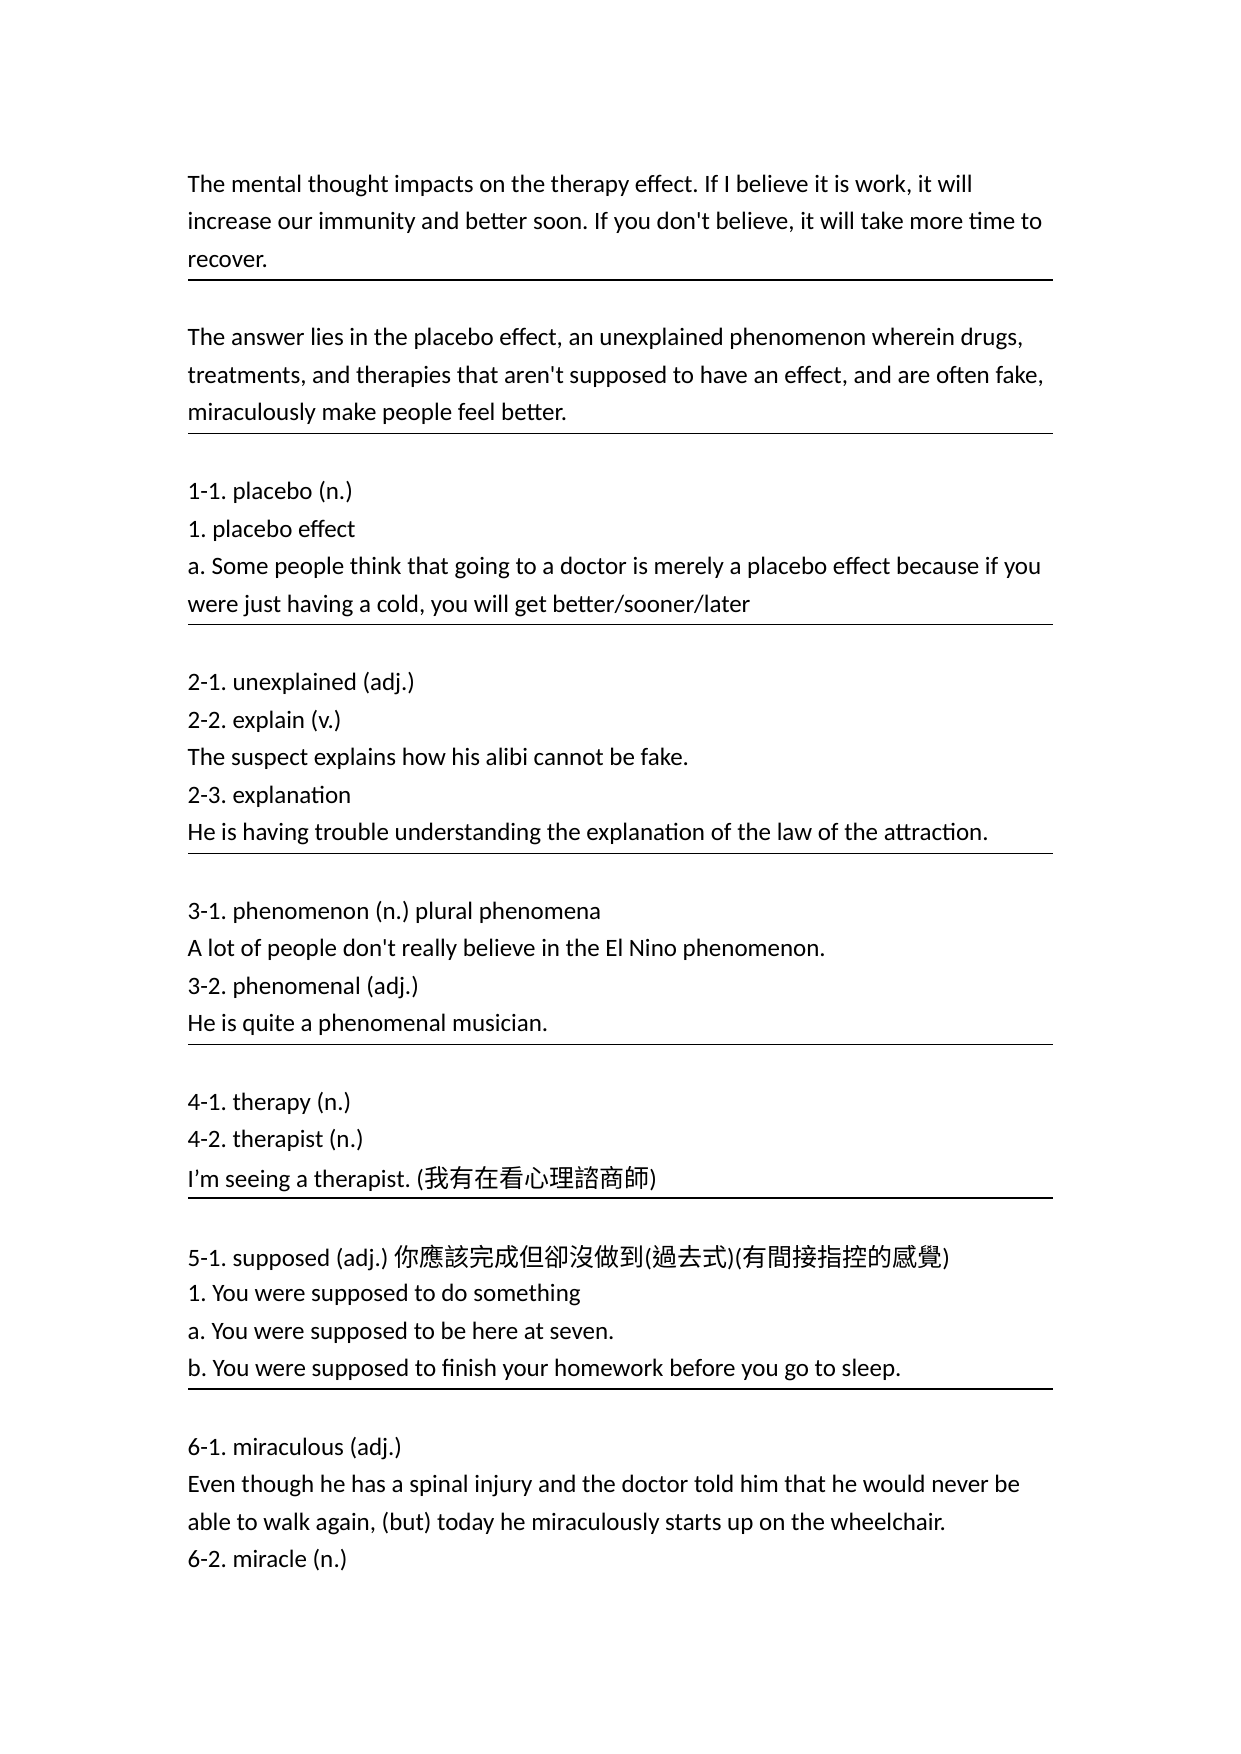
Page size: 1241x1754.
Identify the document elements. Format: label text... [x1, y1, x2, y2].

text The suspect explains how his alibi cannot be fake. [187, 738, 1053, 775]
text a. Some people think that going to a doctor is merely a placebo effect because if you were just having a cold, you will get better/sooner/later [187, 547, 1053, 625]
text 3-2. phenomenal (adj.) [187, 967, 1053, 1004]
text He is quite a phenomenal musician. [187, 1004, 1053, 1045]
text 6-1. miraculous (adj.) [187, 1427, 1053, 1465]
text 2-3. explanation [187, 775, 1053, 813]
text I’m seeing a therapist. (我有在看心理諮商師) [187, 1158, 1053, 1199]
text He is having trouble understanding the explanation of the law of the attraction. [187, 813, 1053, 854]
text b. You were supposed to finish your homework before you go to sleep. [187, 1349, 1053, 1390]
text 1-1. placebo (n.) [187, 472, 1053, 509]
text The answer lies in the placebo effect, an unexplained phenomenon wherein drugs, treatments, and therapies that aren't supposed to have an effect, and are often fake, miraculously make people feel better. [187, 318, 1053, 434]
text a. You were supposed to be here at seven. [187, 1311, 1053, 1349]
text The mental thought impacts on the therapy effect. If I believe it is work, it will increase our immunity and better soon. If you don't believe, it will take more time to recover. [187, 164, 1053, 281]
text 4-1. therapy (n.) [187, 1083, 1053, 1120]
text 2-1. unexplained (adj.) [187, 663, 1053, 700]
text 2-2. explain (v.) [187, 700, 1053, 738]
text 4-2. therapist (n.) [187, 1120, 1053, 1158]
text 3-1. phenomenon (n.) plural phenomena [187, 892, 1053, 929]
text 1. placebo effect [187, 509, 1053, 547]
text Even though he has a spinal injury and the doctor told him that he would never be able to walk again, (but) today he miraculously starts up on the wheelchair. [187, 1465, 1053, 1540]
text 5-1. supposed (adj.) 你應該完成但卻沒做到(過去式)(有間接指控的感覺) [187, 1236, 1053, 1274]
text A lot of people don't really believe in the El Nino phenomenon. [187, 929, 1053, 967]
text 1. You were supposed to do something [187, 1274, 1053, 1311]
text 6-2. miracle (n.) [187, 1540, 1053, 1577]
